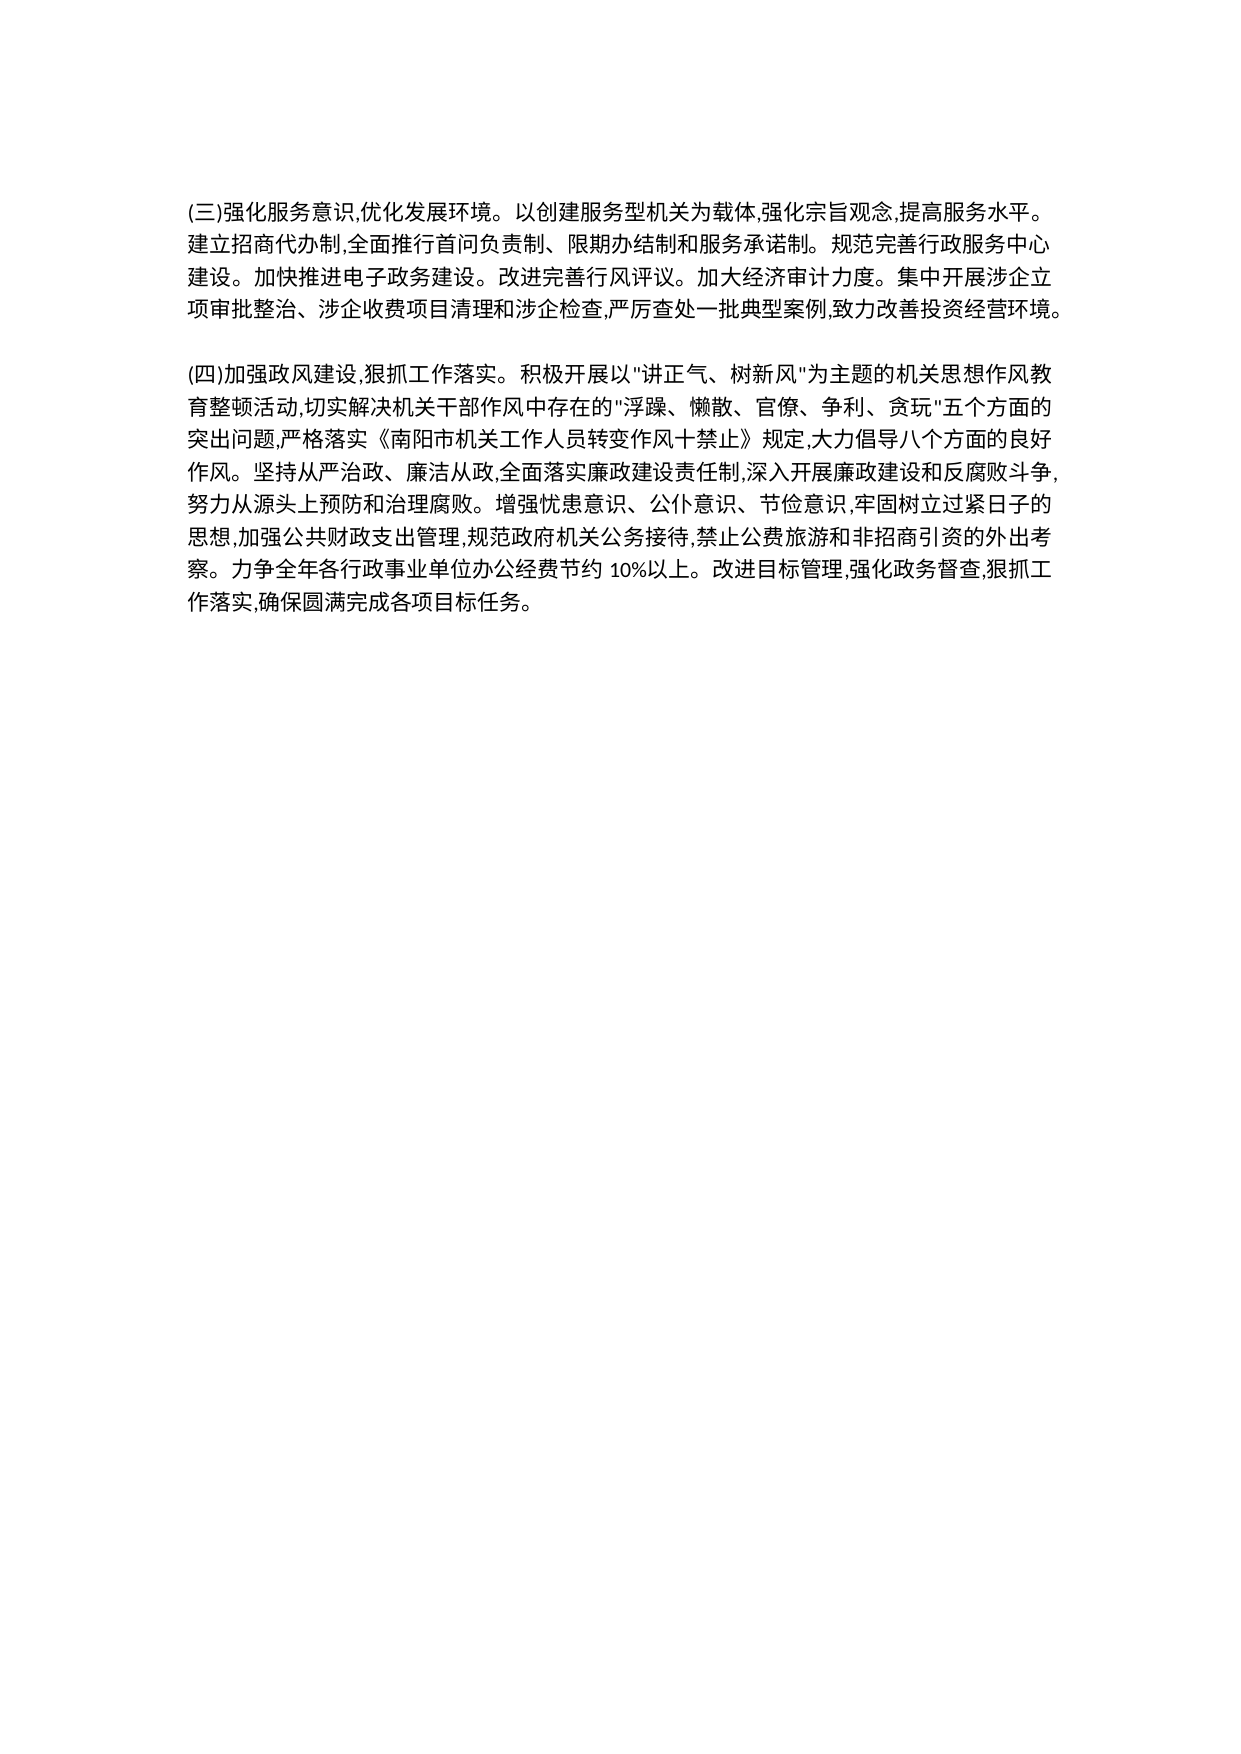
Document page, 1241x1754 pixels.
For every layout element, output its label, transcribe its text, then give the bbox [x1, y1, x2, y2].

text (四)加强政风建设,狠抓工作落实。积极开展以"讲正气、树新风"为主题的机关思想作风教育整顿活动,切实解决机关干部作风中存在的"浮躁、懒散、官僚、争利、贪玩"五个方面的突出问题,严格落实《南阳市机关工作人员转变作风十禁止》规定,大力倡导八个方面的良好作风。坚持从严治政、廉洁从政,全面落实廉政建设责任制,深入开展廉政建设和反腐败斗争,努力从源头上预防和治理腐败。增强忧患意识、公仆意识、节俭意识,牢固树立过紧日子的思想,加强公共财政支出管理,规范政府机关公务接待,禁止公费旅游和非招商引资的外出考察。力争全年各行政事业单位办公经费节约10%以上。改进目标管理,强化政务督查,狠抓工作落实,确保圆满完成各项目标任务。 [187, 357, 1053, 617]
text (三)强化服务意识,优化发展环境。以创建服务型机关为载体,强化宗旨观念,提高服务水平。建立招商代办制,全面推行首问负责制、限期办结制和服务承诺制。规范完善行政服务中心建设。加快推进电子政务建设。改进完善行风评议。加大经济审计力度。集中开展涉企立项审批整治、涉企收费项目清理和涉企检查,严厉查处一批典型案例,致力改善投资经营环境。 [187, 194, 1053, 324]
